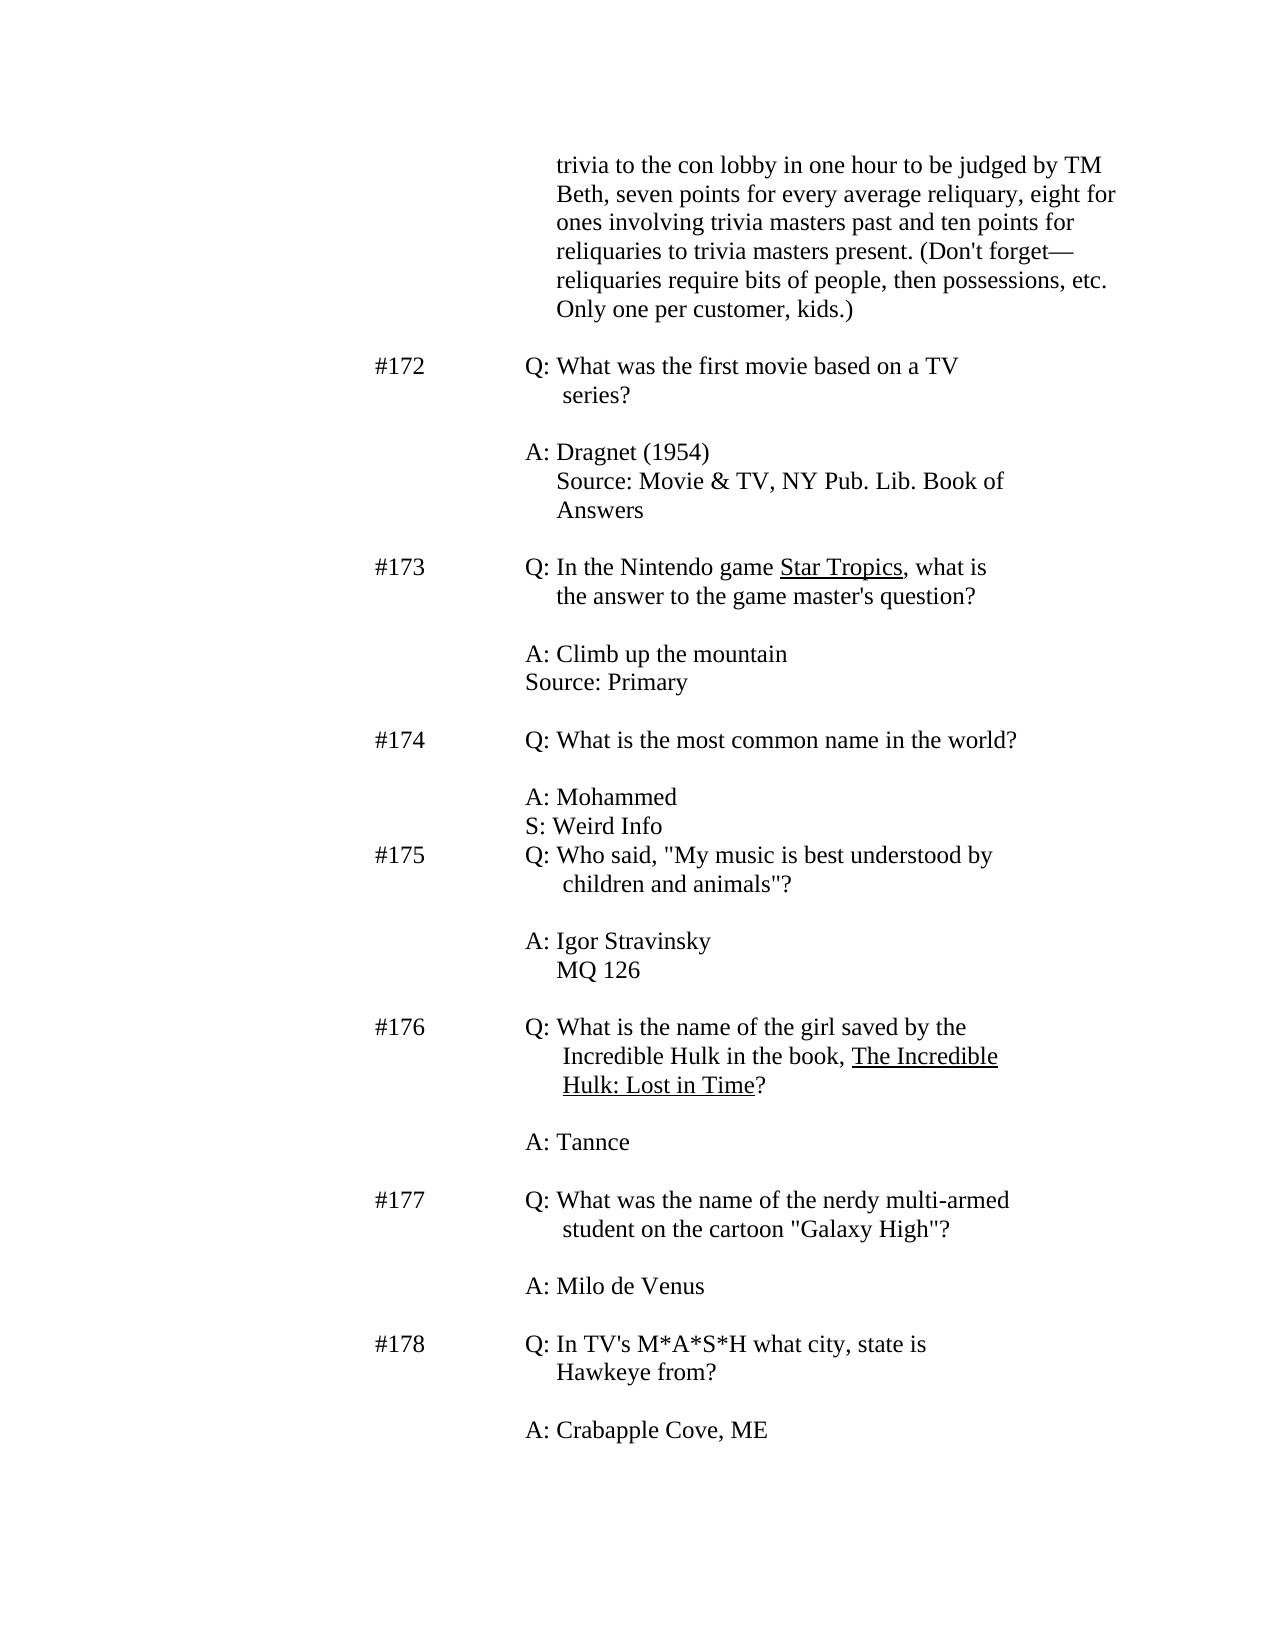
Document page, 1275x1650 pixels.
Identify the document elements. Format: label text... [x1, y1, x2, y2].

text A: Milo de Venus [150, 1271, 1125, 1300]
text A: Tannce [150, 1127, 1125, 1156]
text Answers [150, 495, 1125, 524]
text #178 Q: In TV's M*A*S*H what city, state is [150, 1329, 1125, 1357]
text series? [150, 380, 1125, 409]
text Source: Primary [450, 667, 1125, 696]
text student on the cartoon "Galaxy High"? [150, 1214, 1125, 1242]
text A: Crabapple Cove, ME [150, 1415, 1125, 1444]
text A: Climb up the mountain [150, 639, 1125, 667]
text children and animals"? [150, 869, 1125, 897]
text Hulk: Lost in Time? [150, 1070, 1125, 1099]
text A: Dragnet (1954) [150, 437, 1125, 466]
text Incredible Hulk in the book, The Incredible [150, 1041, 1125, 1070]
text #174 Q: What is the most common name in the world? [300, 725, 1125, 754]
text #177 Q: What was the name of the nerdy multi-armed [150, 1185, 1125, 1214]
text A: Mohammed [150, 782, 1125, 811]
text the answer to the game master's question? [150, 581, 1125, 610]
text #175 Q: Who said, "My music is best understood by [300, 840, 1125, 869]
text Source: Movie & TV, NY Pub. Lib. Book of [150, 466, 1125, 495]
text #173 Q: In the Nintendo game Star Tropics, what is [300, 552, 1125, 581]
text S: Weird Info [150, 811, 1125, 840]
text #176 Q: What is the name of the girl saved by the [300, 1012, 1125, 1041]
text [556, 150, 1125, 322]
text MQ 126 [150, 955, 1125, 984]
text #172 Q: What was the first movie based on a TV [150, 351, 1125, 380]
text Hawkeye from? [150, 1357, 1125, 1386]
text A: Igor Stravinsky [150, 926, 1125, 955]
